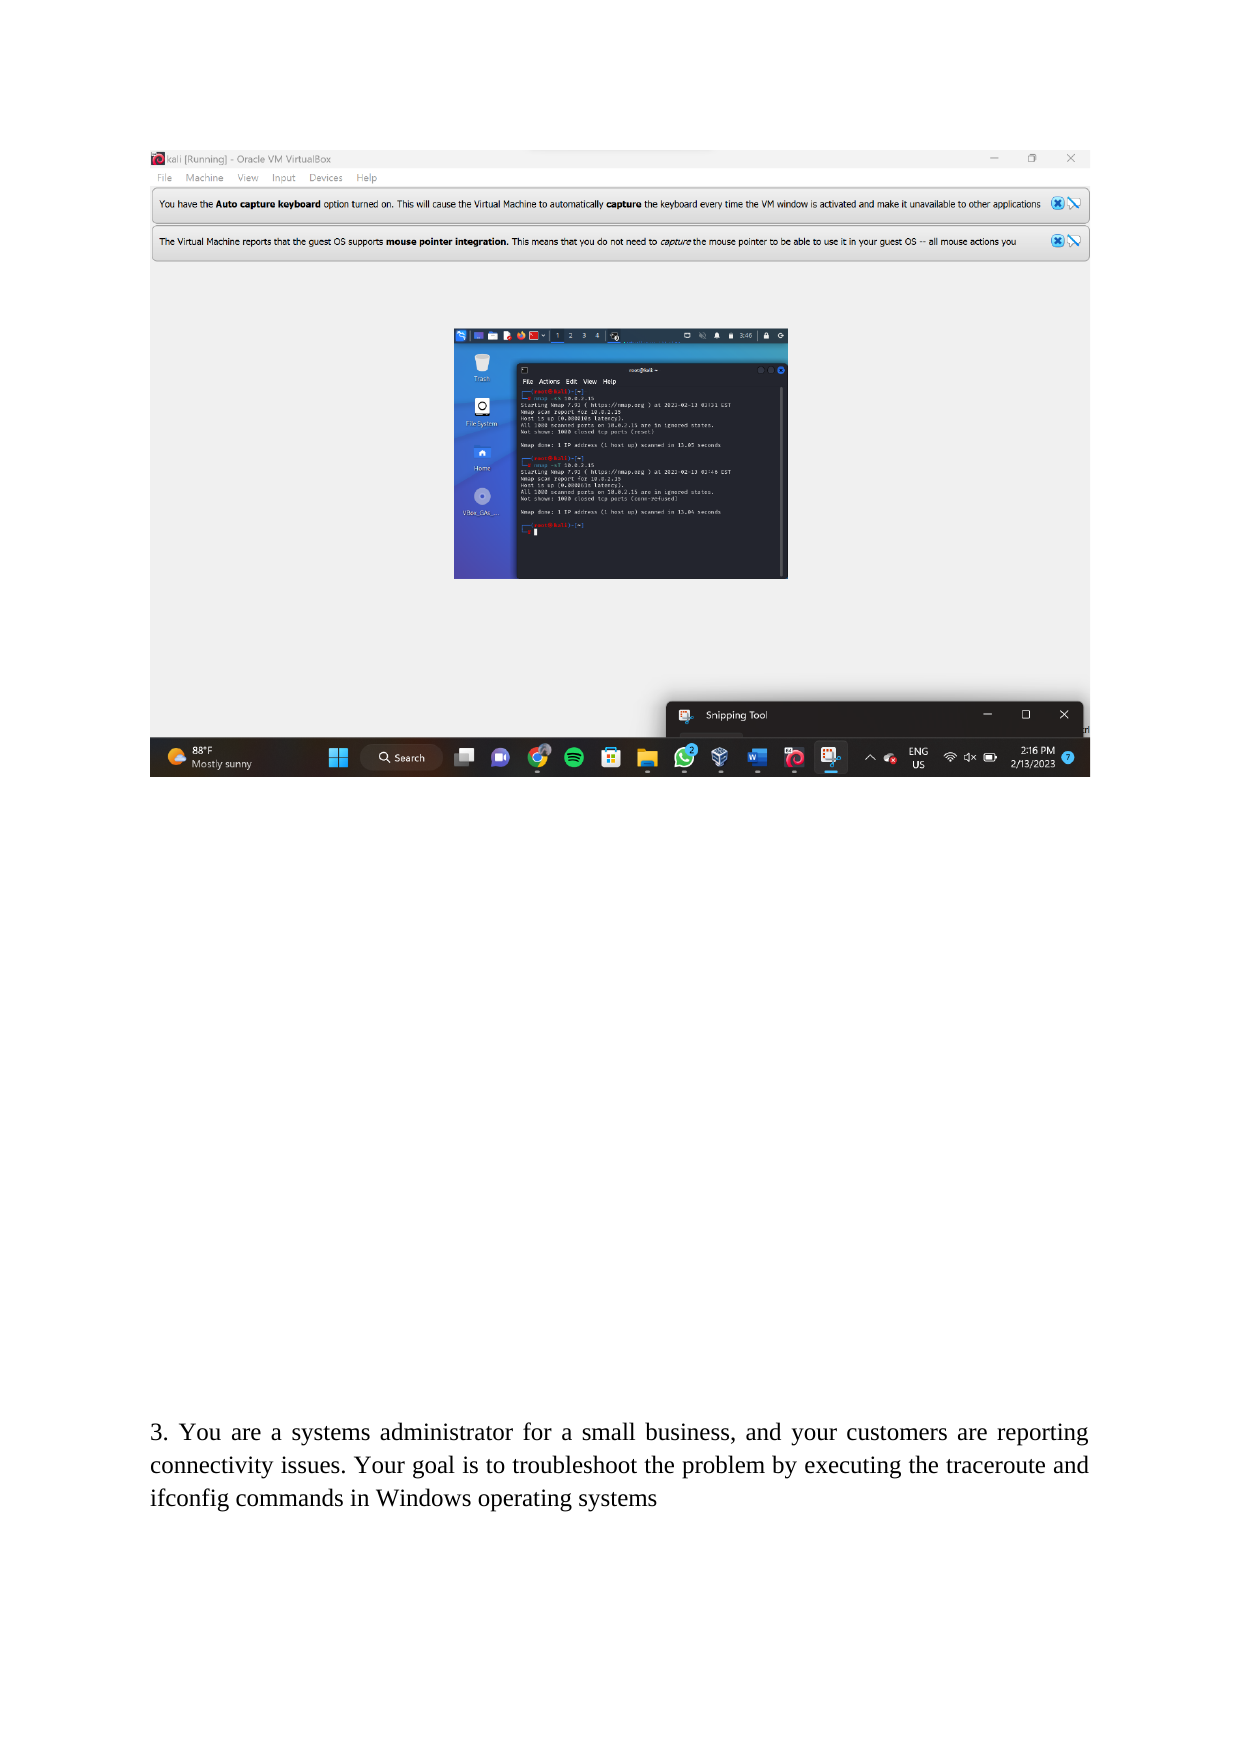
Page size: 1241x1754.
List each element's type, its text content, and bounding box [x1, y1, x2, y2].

picture [150, 150, 1091, 777]
text 3. You are a systems administrator for a small business, and your customers are reporting connectivity issues. Your goal is to troubleshoot the problem by executing the traceroute and ifconfig commands in Windows operating systems [150, 1417, 1090, 1512]
